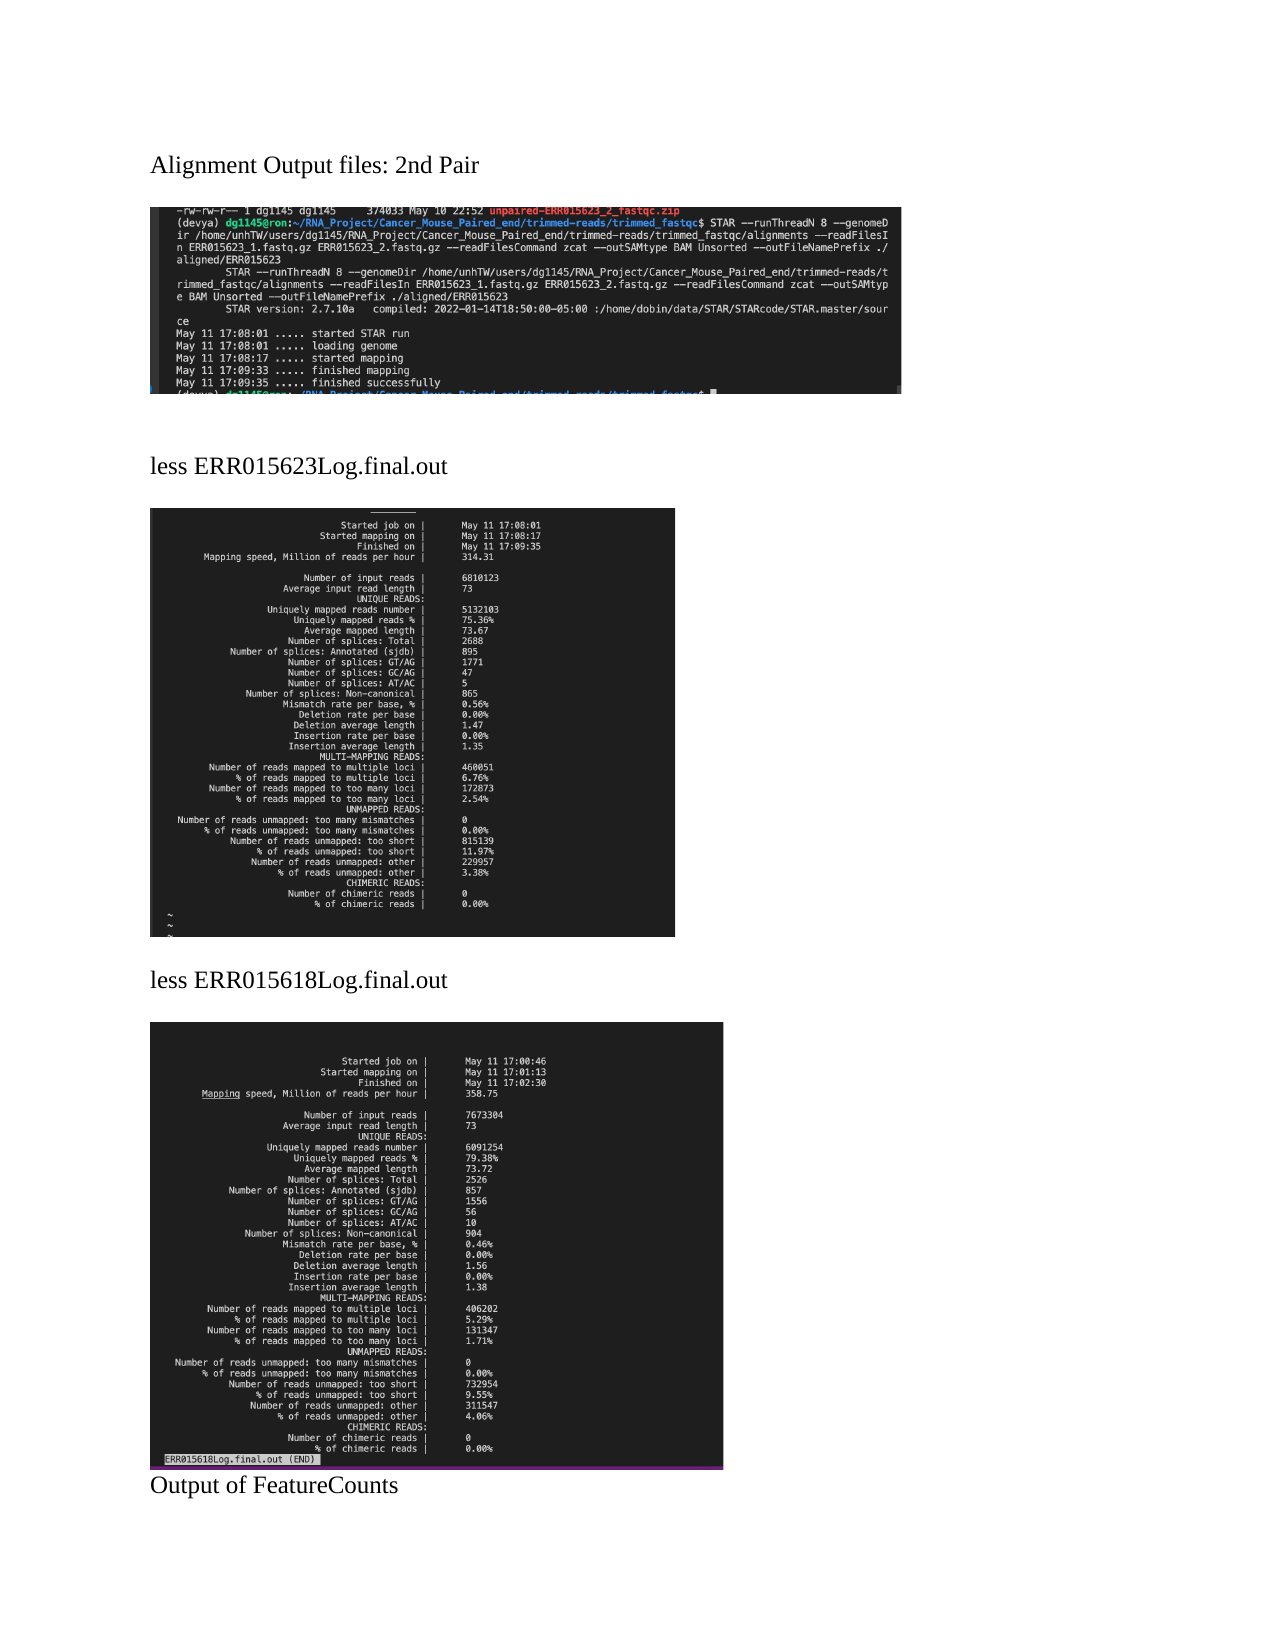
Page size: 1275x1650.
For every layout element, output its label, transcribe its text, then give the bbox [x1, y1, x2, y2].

text Alignment Output files: 2nd Pair [150, 150, 1125, 179]
text Output of FeatureCounts [150, 1470, 1125, 1498]
picture [150, 508, 676, 937]
picture [150, 1022, 724, 1470]
text less ERR015618Log.final.out [150, 965, 1125, 994]
picture [150, 207, 902, 394]
text less ERR015623Log.final.out [150, 451, 1125, 479]
